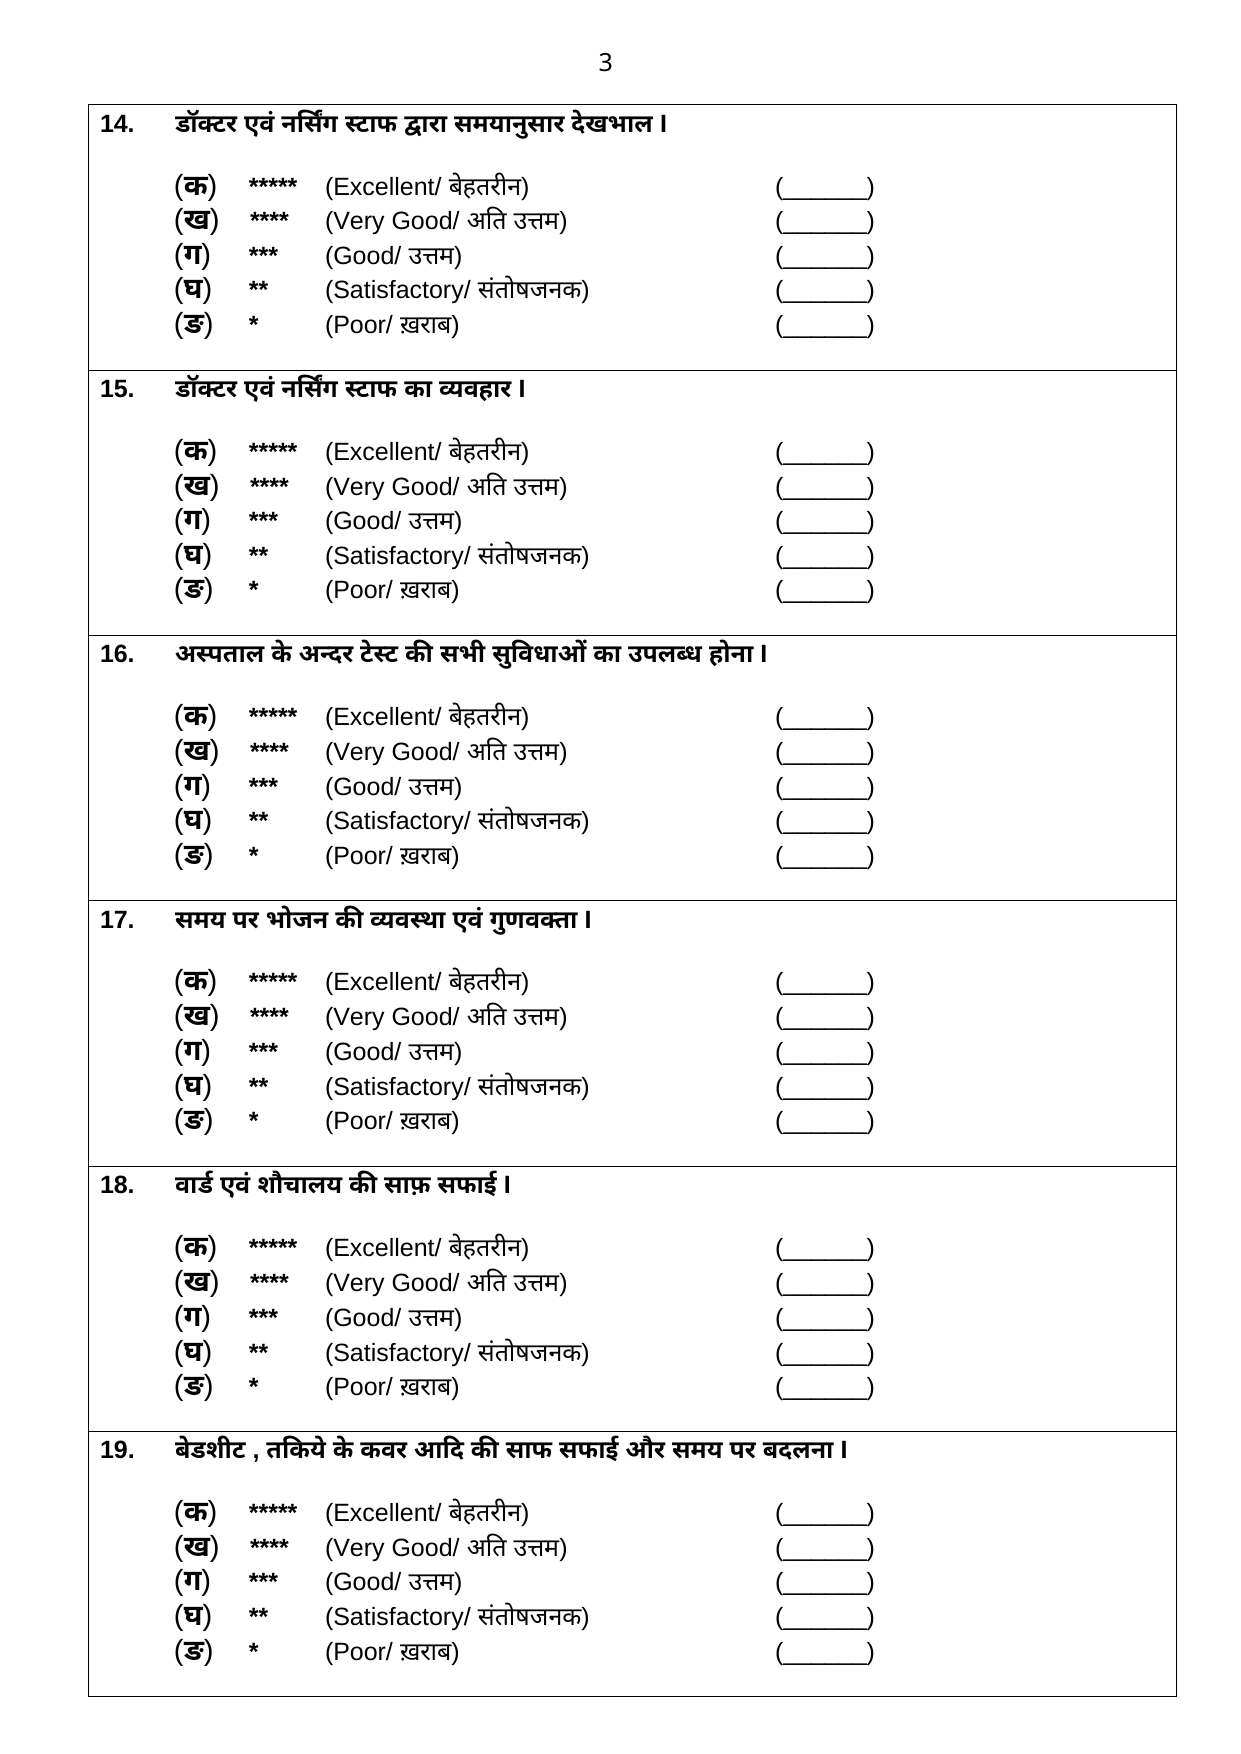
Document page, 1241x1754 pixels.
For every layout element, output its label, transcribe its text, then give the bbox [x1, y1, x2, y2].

table_cell 17. समय पर भोजन की व्यवस्था एवं गुणवक्ता I ***** (Excellent/ बेहतरीन) (______) **** (Very Good/ अति उत्तम) (______) *** (Good/ उत्तम) (______) ** (Satisfactory/ संतोषजनक) (______) * (Poor/ ख़राब) (______) [89, 901, 1176, 1166]
table_cell 16. अस्पताल के अन्दर टेस्ट की सभी सुविधाओं का उपलब्ध होना I ***** (Excellent/ बेहतरीन) (______) **** (Very Good/ अति उत्तम) (______) *** (Good/ उत्तम) (______) ** (Satisfactory/ संतोषजनक) (______) * (Poor/ ख़राब) (______) [89, 636, 1176, 900]
text 3 [59, 44, 1152, 78]
table_cell 18. वार्ड एवं शौचालय की साफ़ सफाई I ***** (Excellent/ बेहतरीन) (______) **** (Very Good/ अति उत्तम) (______) *** (Good/ उत्तम) (______) ** (Satisfactory/ संतोषजनक) (______) * (Poor/ ख़राब) (______) [89, 1167, 1176, 1431]
table_cell 19. बेडशीट , तकिये के कवर आदि की साफ सफाई और समय पर बदलना I ***** (Excellent/ बेहतरीन) (______) **** (Very Good/ अति उत्तम) (______) *** (Good/ उत्तम) (______) ** (Satisfactory/ संतोषजनक) (______) * (Poor/ ख़राब) (______) [89, 1432, 1176, 1696]
table_header 14. डॉक्टर एवं नर्सिंग स्टाफ द्वारा समयानुसार देखभाल I ***** (Excellent/ बेहतरीन) (______) **** (Very Good/ अति उत्तम) (______) *** (Good/ उत्तम) (______) ** (Satisfactory/ संतोषजनक) (______) * (Poor/ ख़राब) (______) [89, 105, 1176, 370]
table_cell 15. डॉक्टर एवं नर्सिंग स्टाफ का व्यवहार I ***** (Excellent/ बेहतरीन) (______) **** (Very Good/ अति उत्तम) (______) *** (Good/ उत्तम) (______) ** (Satisfactory/ संतोषजनक) (______) * (Poor/ ख़राब) (______) [89, 371, 1176, 635]
